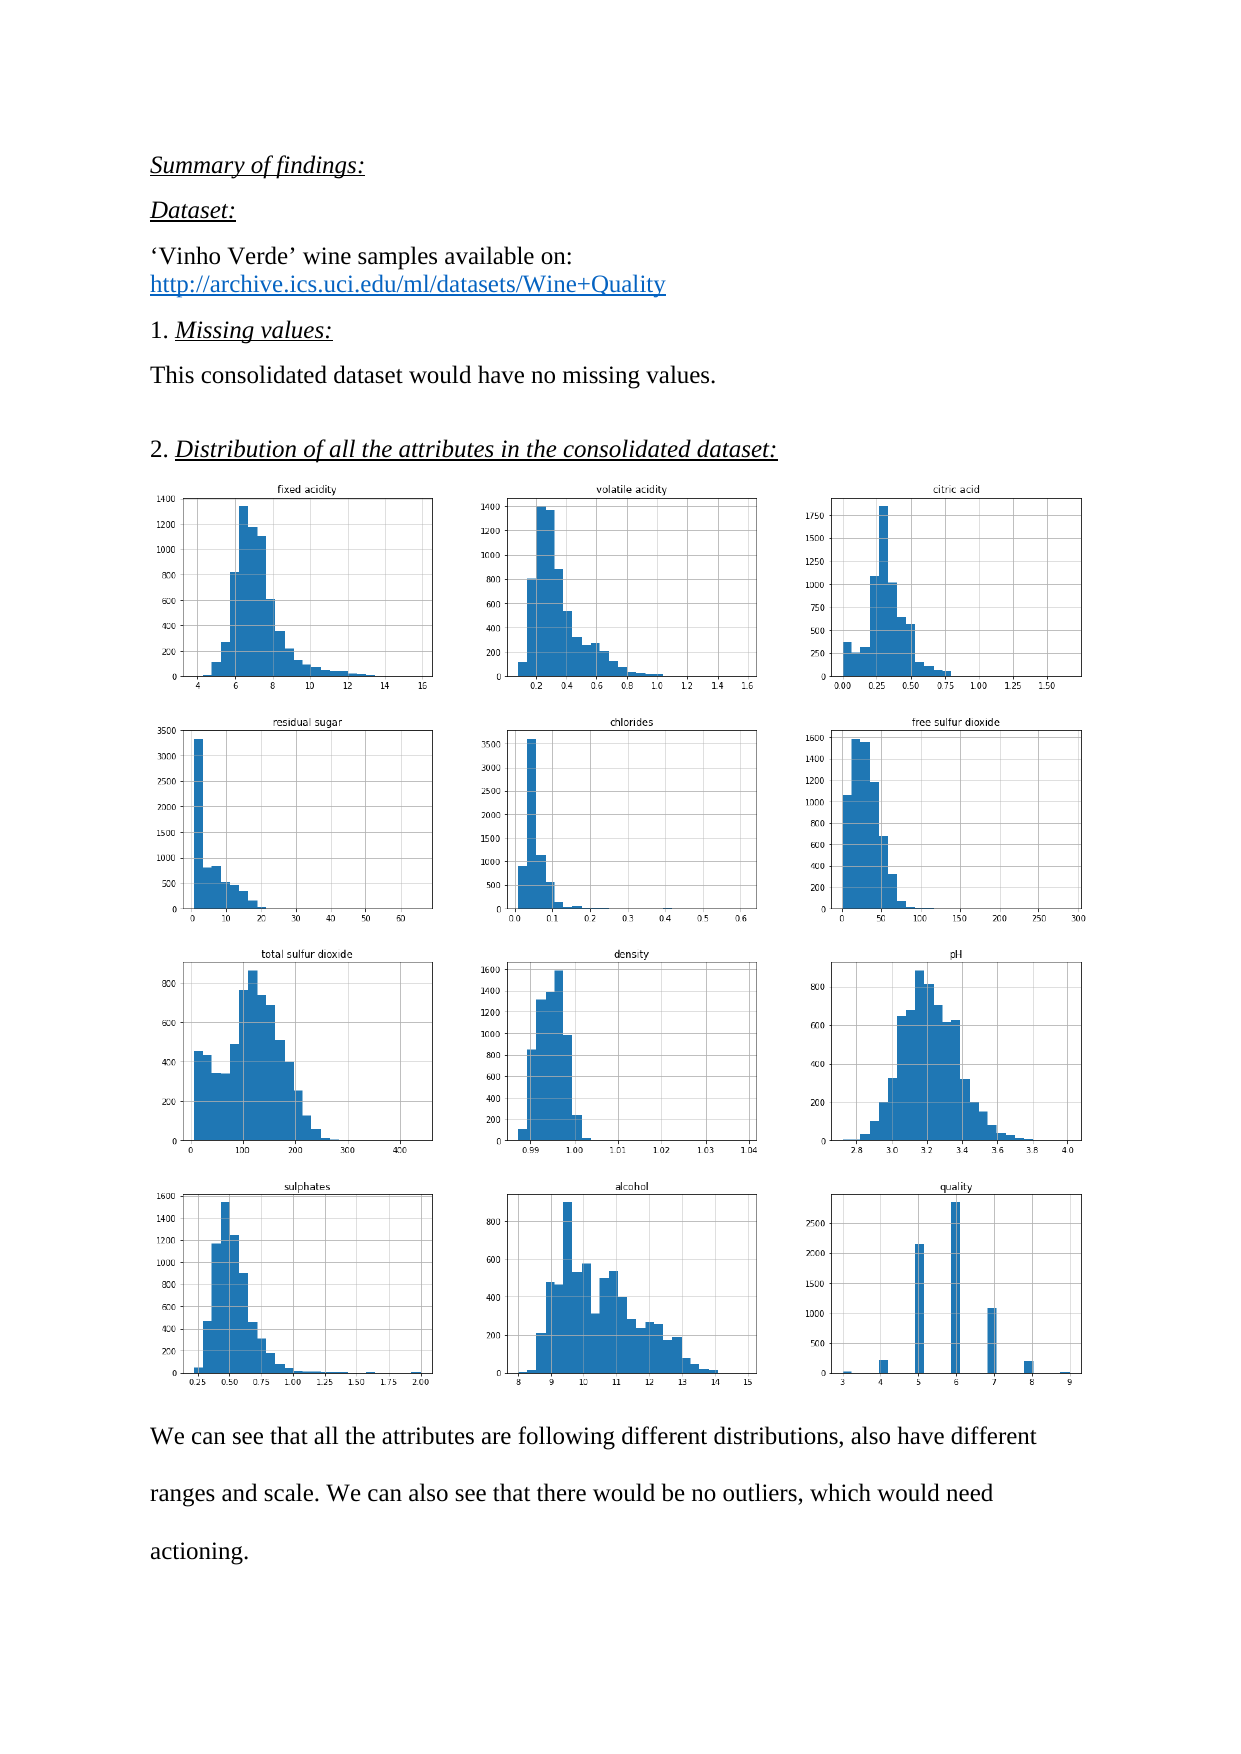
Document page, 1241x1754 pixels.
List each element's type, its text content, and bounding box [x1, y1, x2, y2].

text Dataset: [150, 195, 1090, 224]
text ‘Vinho Verde’ wine samples available on: http://archive.ics.uci.edu/ml/datasets/Wine+Quality [150, 241, 1090, 298]
text 1. Missing values: [150, 315, 1090, 344]
text This consolidated dataset would have no missing values. [150, 360, 1090, 389]
text Summary of findings: [150, 150, 1090, 179]
picture [150, 480, 1091, 1392]
text 2. Distribution of all the attributes in the consolidated dataset: [150, 434, 1090, 463]
text We can see that all the attributes are following different distributions, also have different ranges and scale. We can also see that there would be no outliers, which would need actioning. [150, 1392, 1090, 1564]
